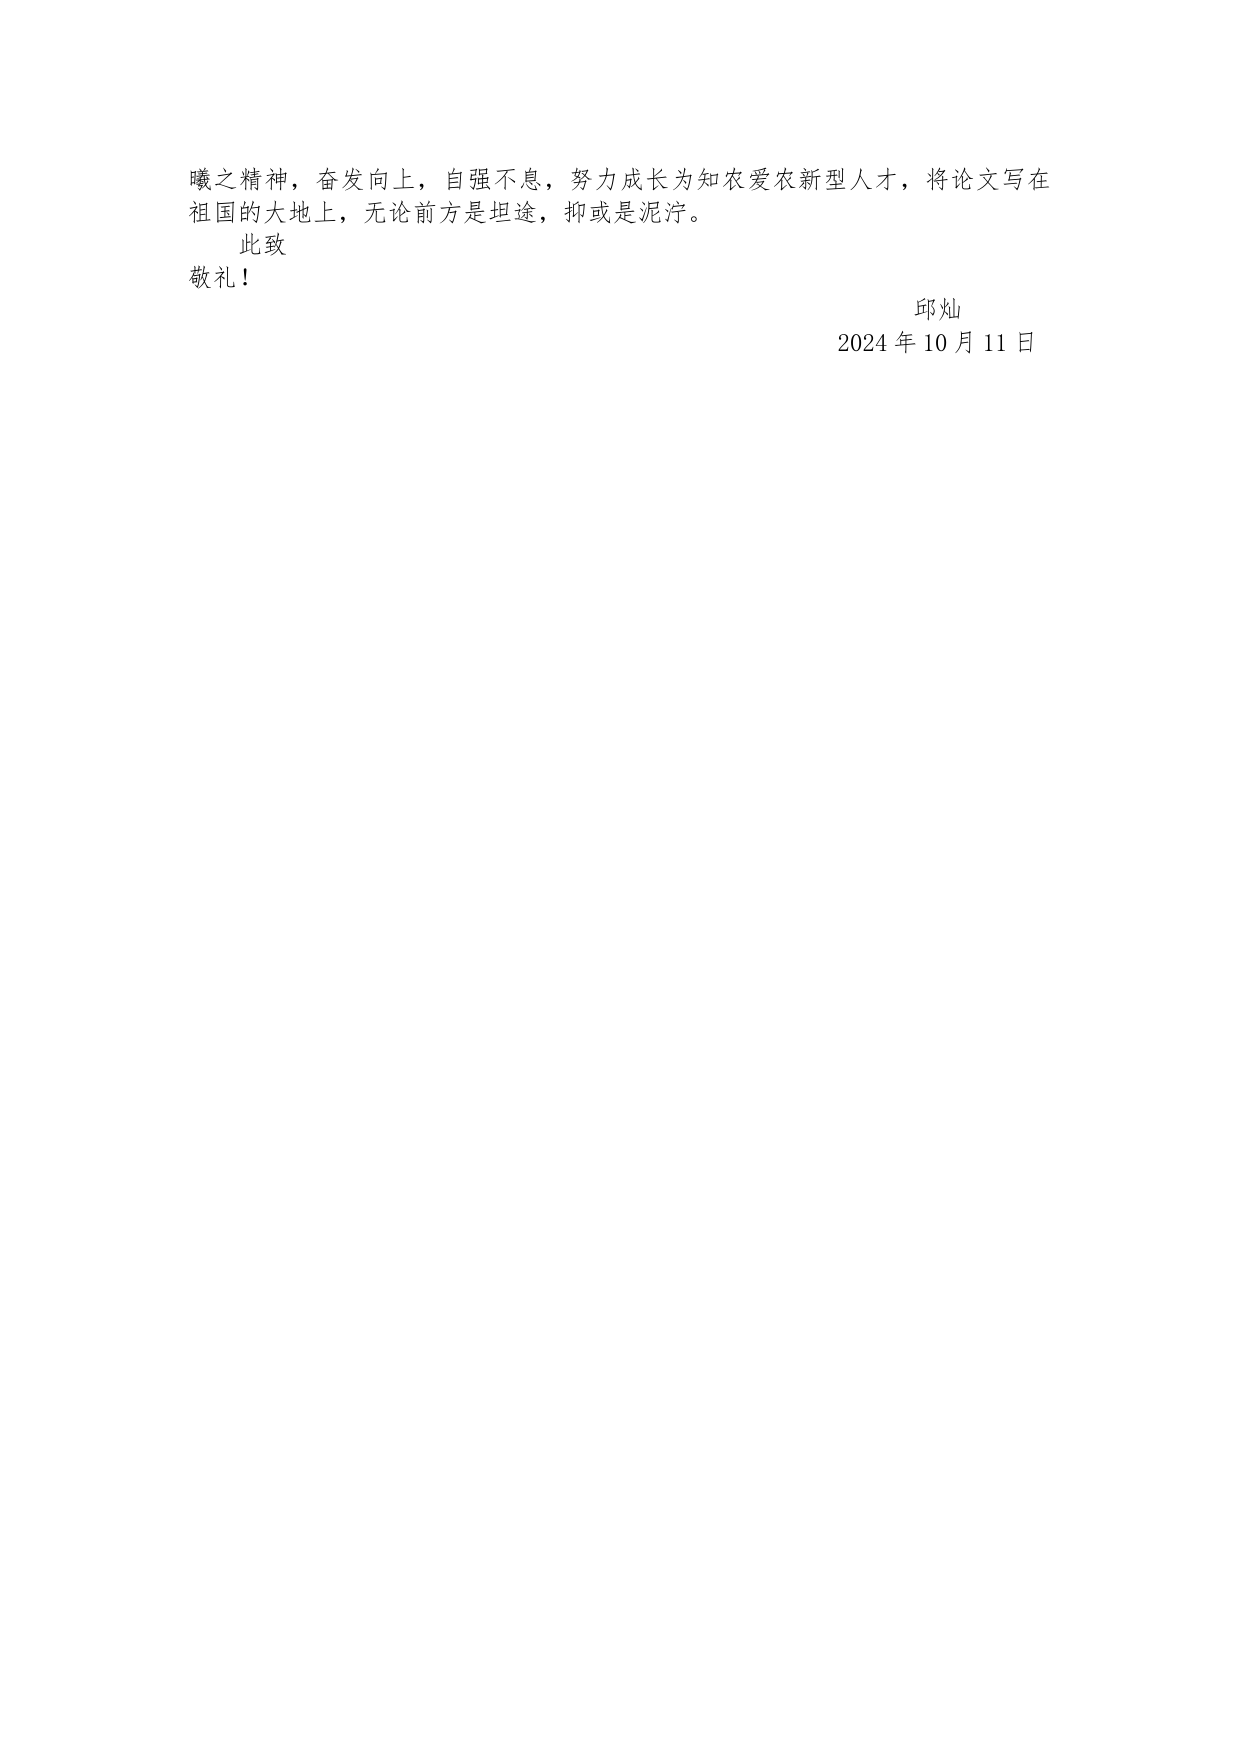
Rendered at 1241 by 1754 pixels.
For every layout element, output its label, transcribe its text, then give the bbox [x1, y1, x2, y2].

text 2024年10月11日 [187, 324, 1053, 357]
text 此致 [187, 227, 1053, 259]
text 敬礼！ [187, 259, 1053, 292]
text 邱灿 [187, 292, 1053, 324]
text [187, 162, 1053, 227]
